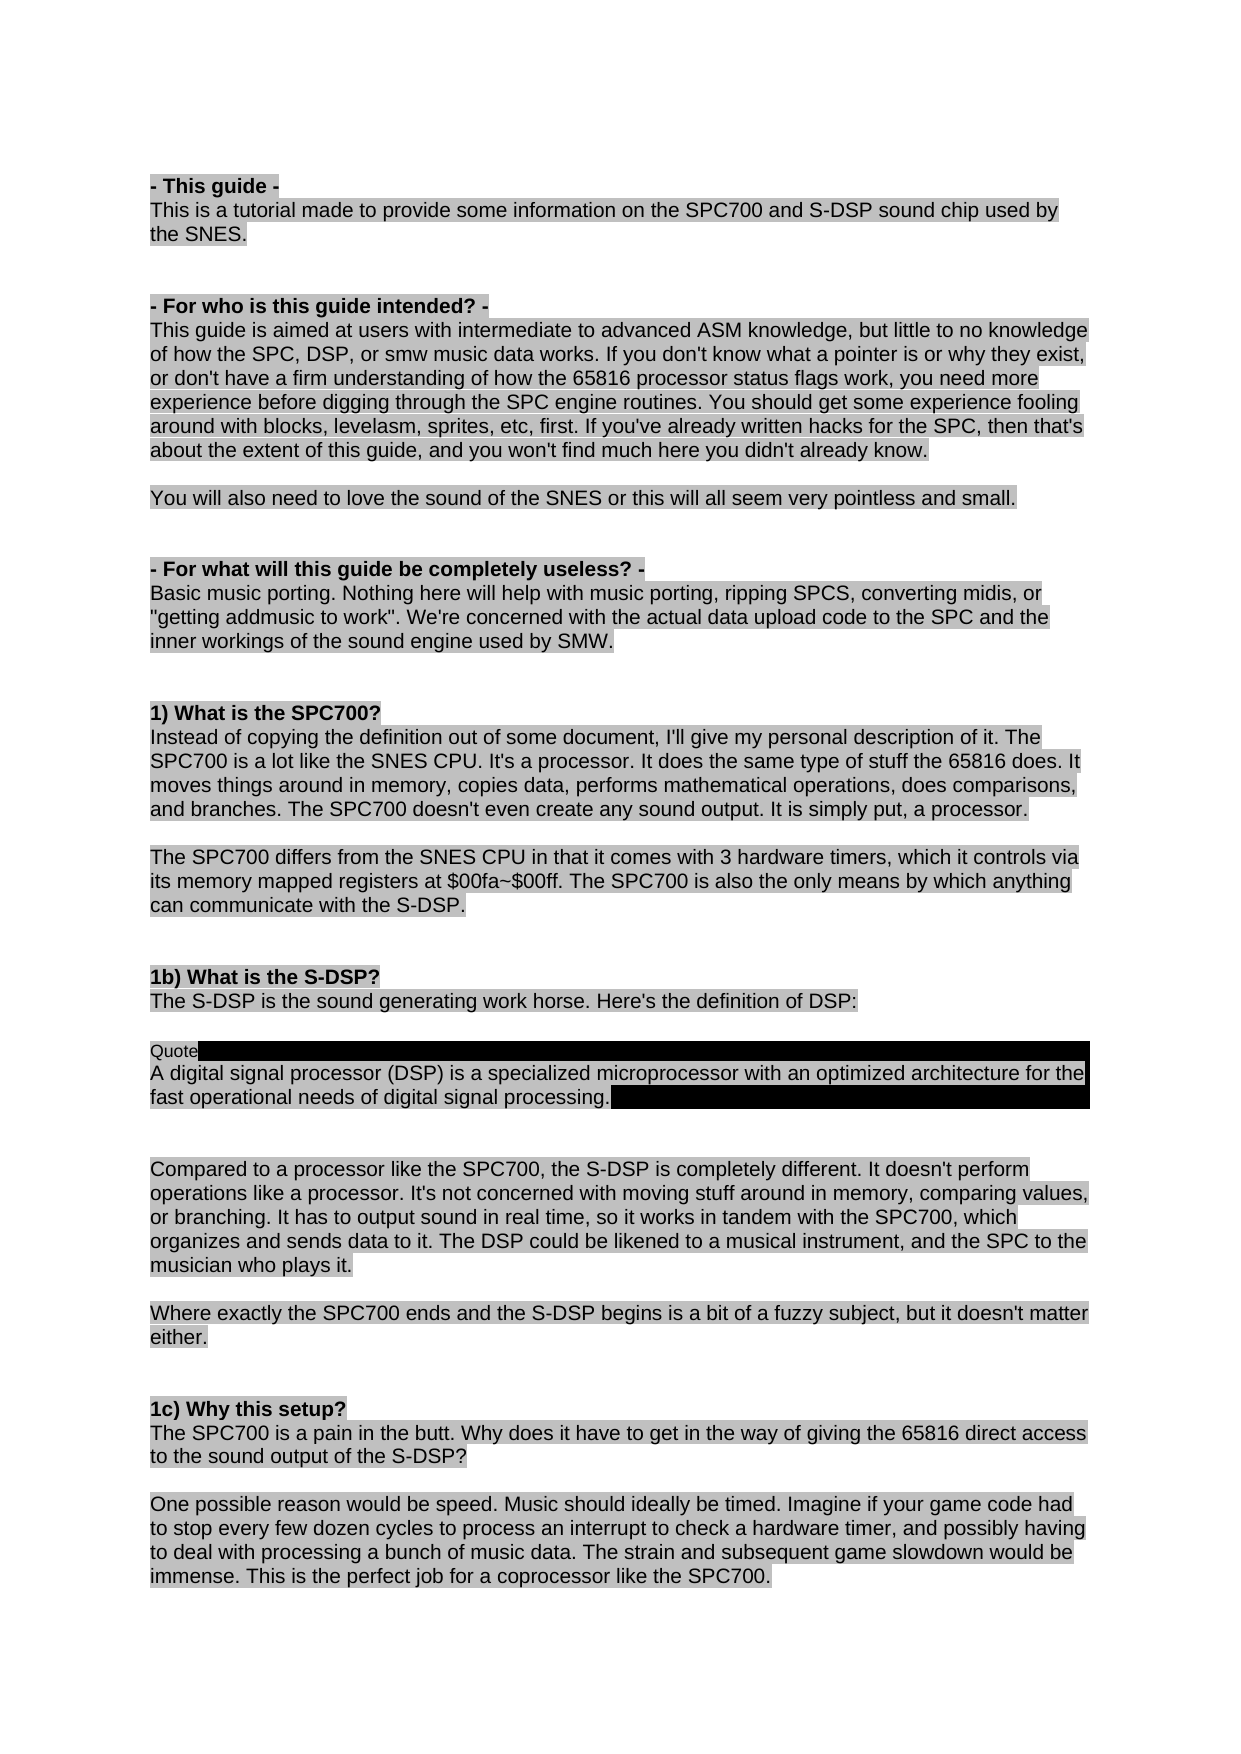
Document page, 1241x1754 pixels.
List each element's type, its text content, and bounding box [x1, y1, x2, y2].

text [150, 1109, 1090, 1588]
text Quote [198, 1041, 1090, 1061]
text A digital signal processor (DSP) is a specialized microprocessor with an optimized architecture for the fast operational needs of digital signal processing. [611, 1061, 1090, 1109]
text - This guide - This is a tutorial made to provide some information on the SPC700 and S-DSP sound chip used by the SNES. - For who is this guide intended? - This guide is aimed at users with intermediate to advanced ASM knowledge, but little to no knowledge of how the SPC, DSP, or smw music data works. If you don't know what a pointer is or why they exist, or don't have a firm understanding of how the 65816 processor status flags work, you need more experience before digging through the SPC engine routines. You should get some experience fooling around with blocks, levelasm, sprites, etc, first. If you've already written hacks for the SPC, then that's about the extent of this guide, and you won't find much here you didn't already know. You will also need to love the sound of the SNES or this will all seem very pointless and small. - For what will this guide be completely useless? - Basic music porting. Nothing here will help with music porting, ripping SPCS, converting midis, or "getting addmusic to work". We're concerned with the actual data upload code to the SPC and the inner workings of the sound engine used by SMW. 1) What is the SPC700? Instead of copying the definition out of some document, I'll give my personal description of it. The SPC700 is a lot like the SNES CPU. It's a processor. It does the same type of stuff the 65816 does. It moves things around in memory, copies data, performs mathematical operations, does comparisons, and branches. The SPC700 doesn't even create any sound output. It is simply put, a processor. The SPC700 differs from the SNES CPU in that it comes with 3 hardware timers, which it controls via its memory mapped registers at $00fa~$00ff. The SPC700 is also the only means by which anything can communicate with the S-DSP. 1b) What is the S-DSP? The S-DSP is the sound generating work horse. Here's the definition of DSP: [150, 150, 1090, 1041]
